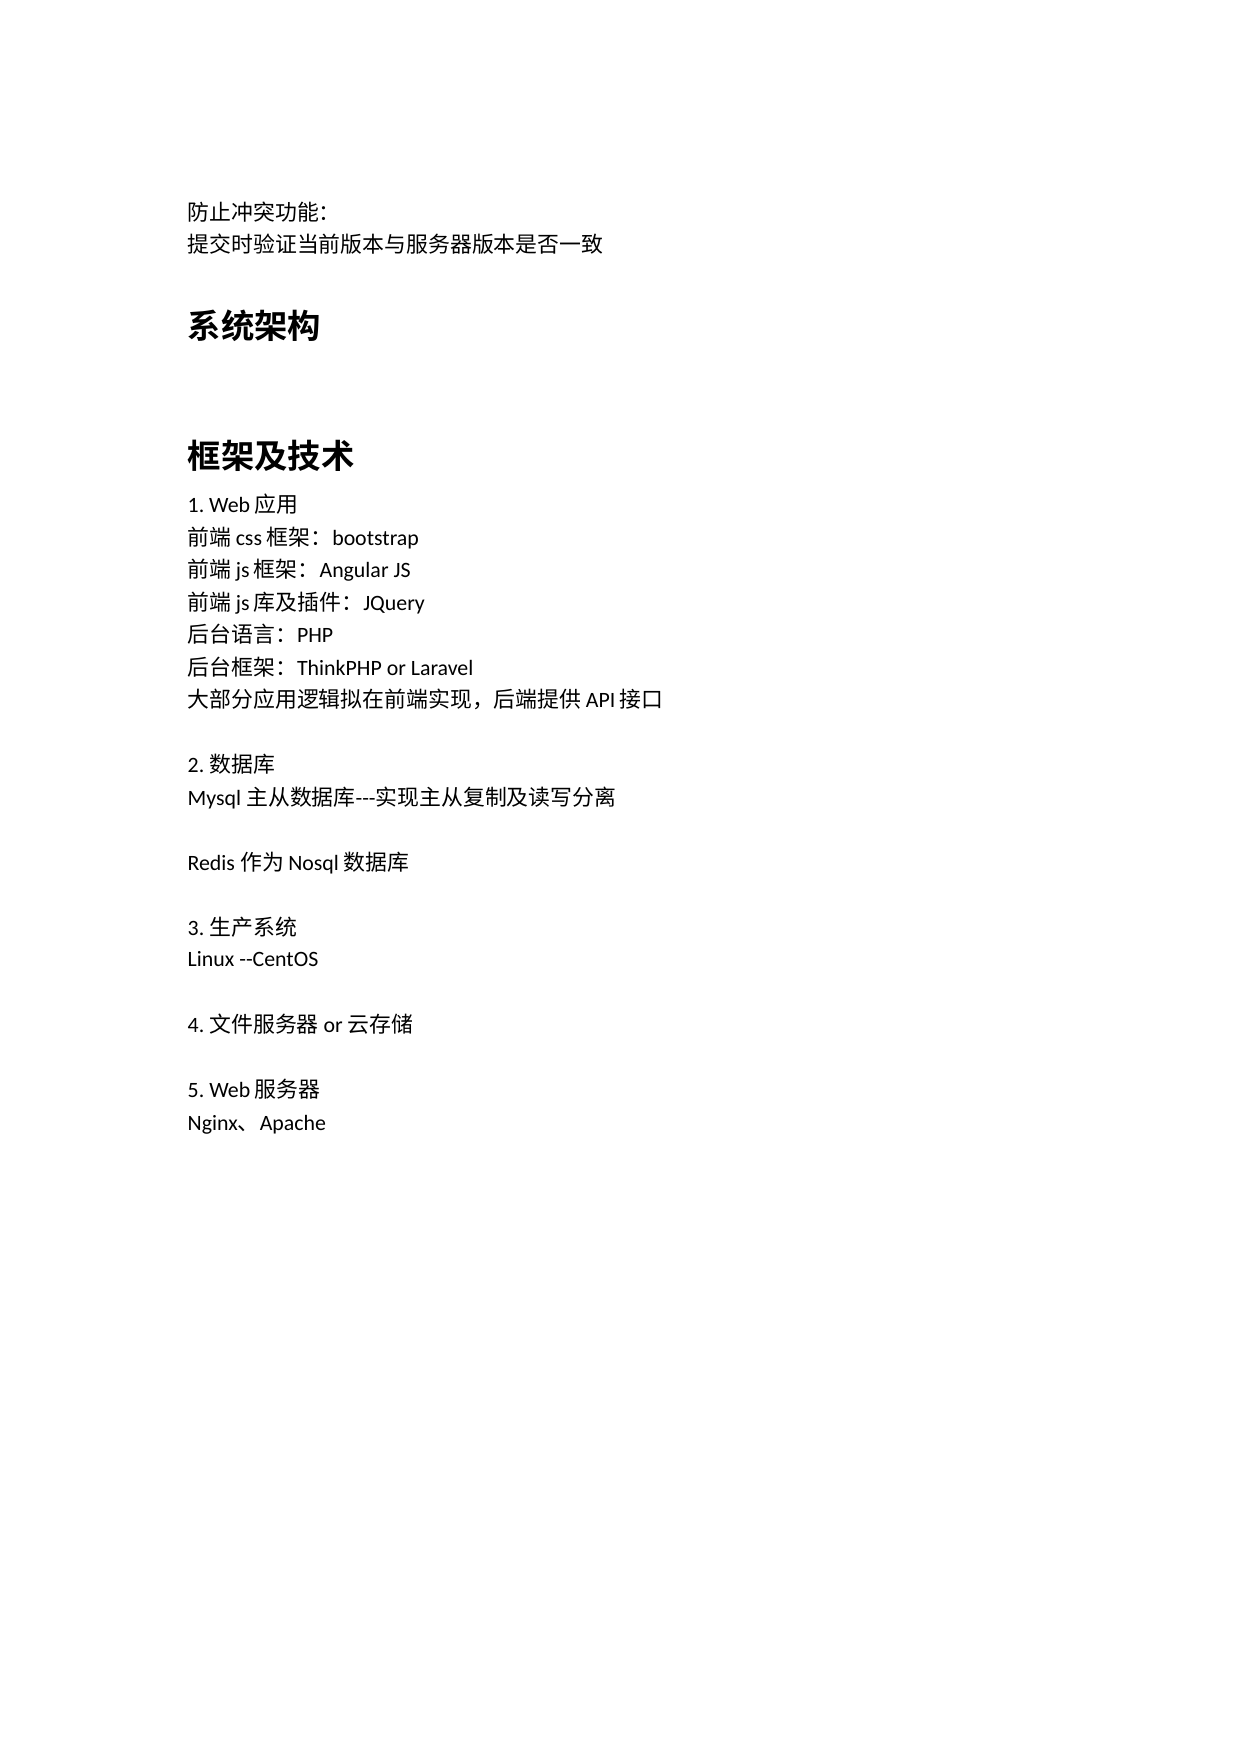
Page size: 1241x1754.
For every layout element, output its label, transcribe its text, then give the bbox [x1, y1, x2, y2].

text 大部分应用逻辑拟在前端实现，后端提供API接口 [187, 682, 1053, 714]
text 前端js框架：Angular JS [187, 552, 1053, 584]
list Mysql 主从数据库---实现主从复制及读写分离 [187, 779, 1053, 812]
text 后台框架：ThinkPHP or Laravel [187, 649, 1053, 682]
list Linux --CentOS [187, 942, 1053, 974]
list Nginx、Apache [187, 1104, 1053, 1137]
text 1. Web应用 [187, 487, 1053, 519]
list 文件服务器 or 云存储 [187, 1007, 1053, 1039]
list Redis 作为Nosql数据库 [187, 844, 1053, 877]
list 生产系统 [187, 909, 1053, 942]
list Web服务器 [187, 1072, 1053, 1104]
text 框架及技术 [187, 422, 1053, 487]
text 前端css框架：bootstrap [187, 519, 1053, 552]
text 防止冲突功能： [187, 194, 1053, 227]
text 后台语言：PHP [187, 617, 1053, 649]
text 提交时验证当前版本与服务器版本是否一致 [187, 227, 1053, 259]
text 前端js库及插件：JQuery [187, 584, 1053, 617]
list 数据库 [187, 747, 1053, 779]
text 系统架构 [187, 292, 1053, 357]
